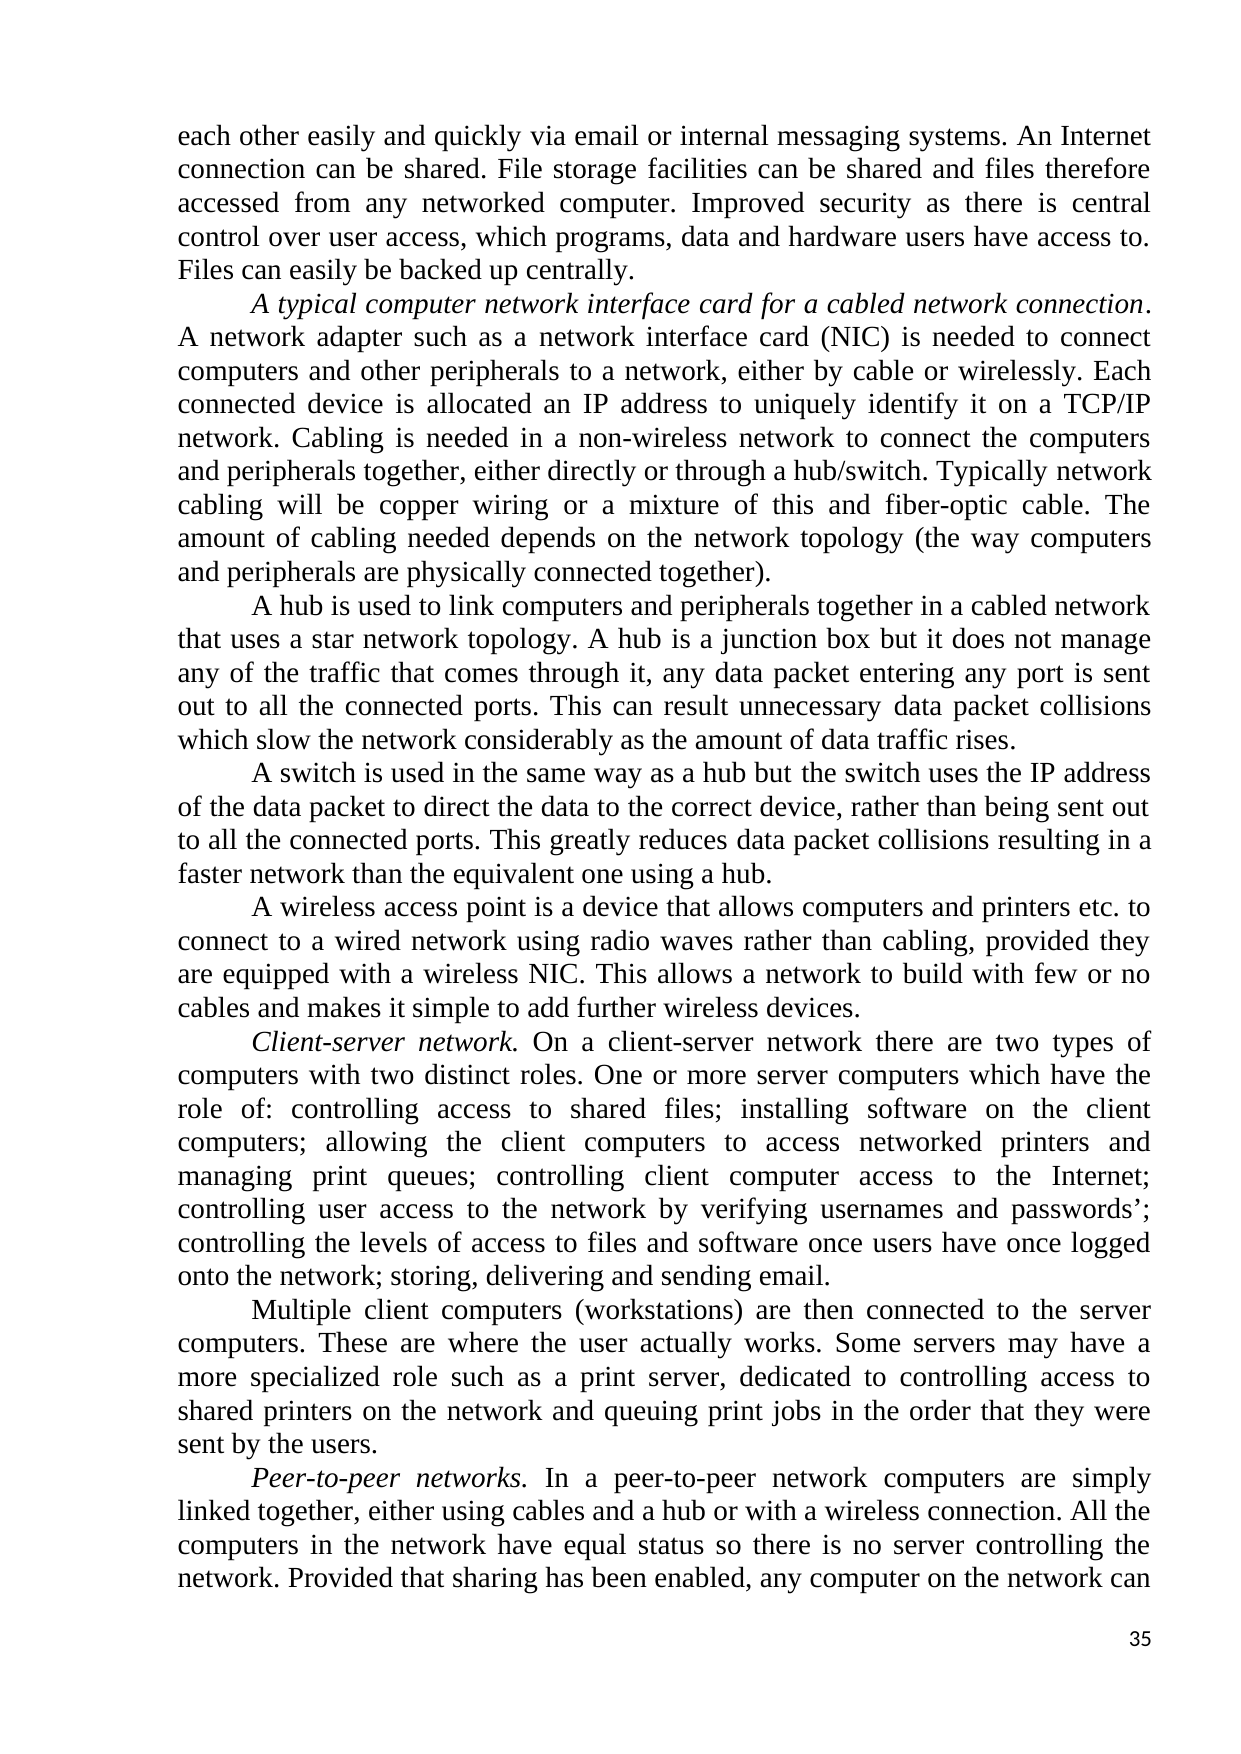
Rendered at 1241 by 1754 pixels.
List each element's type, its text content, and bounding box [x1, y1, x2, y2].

text Client-server network. On a client-server network there are two types of computers with two distinct roles. One or more server computers which have the role of: controlling access to shared files; installing software on the client computers; allowing the client computers to access networked printers and managing print queues; controlling client computer access to the Internet; controlling user access to the network by verifying usernames and passwords’; controlling the levels of access to files and software once users have once logged onto the network; storing, delivering and sending email. [177, 1024, 1152, 1292]
text A typical computer network interface card for a cabled network connection. A network adapter such as a network interface card (NIC) is needed to connect computers and other peripherals to a network, either by cable or wirelessly. Each connected device is allocated an IP address to uniquely identify it on a TCP/IP network. Cabling is needed in a non-wireless network to connect the computers and peripherals together, either directly or through a hub/switch. Typically network cabling will be copper wiring or a mixture of this and fiber-optic cable. The amount of cabling needed depends on the network topology (the way computers and peripherals are physically connected together). [177, 286, 1152, 588]
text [177, 1460, 1152, 1594]
text A hub is used to link computers and peripherals together in a cabled network that uses a star network topology. A hub is a junction box but it does not manage any of the traffic that comes through it, any data packet entering any port is sent out to all the connected ports. This can result unnecessary data packet collisions which slow the network considerably as the amount of data traffic rises. [177, 588, 1152, 755]
text A switch is used in the same way as a hub but the switch uses the IP address of the data packet to direct the data to the correct device, rather than being sent out to all the connected ports. This greatly reduces data packet collisions resulting in a faster network than the equivalent one using a hub. [177, 755, 1152, 889]
text Multiple client computers (workstations) are then connected to the server computers. These are where the user actually works. Some servers may have a more specialized role such as a print server, dedicated to controlling access to shared printers on the network and queuing print jobs in the order that they were sent by the users. [177, 1292, 1152, 1460]
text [177, 118, 1152, 286]
text A wireless access point is a device that allows computers and printers etc. to connect to a wired network using radio waves rather than cabling, provided they are equipped with a wireless NIC. This allows a network to build with few or no cables and makes it simple to add further wireless devices. [177, 889, 1152, 1024]
